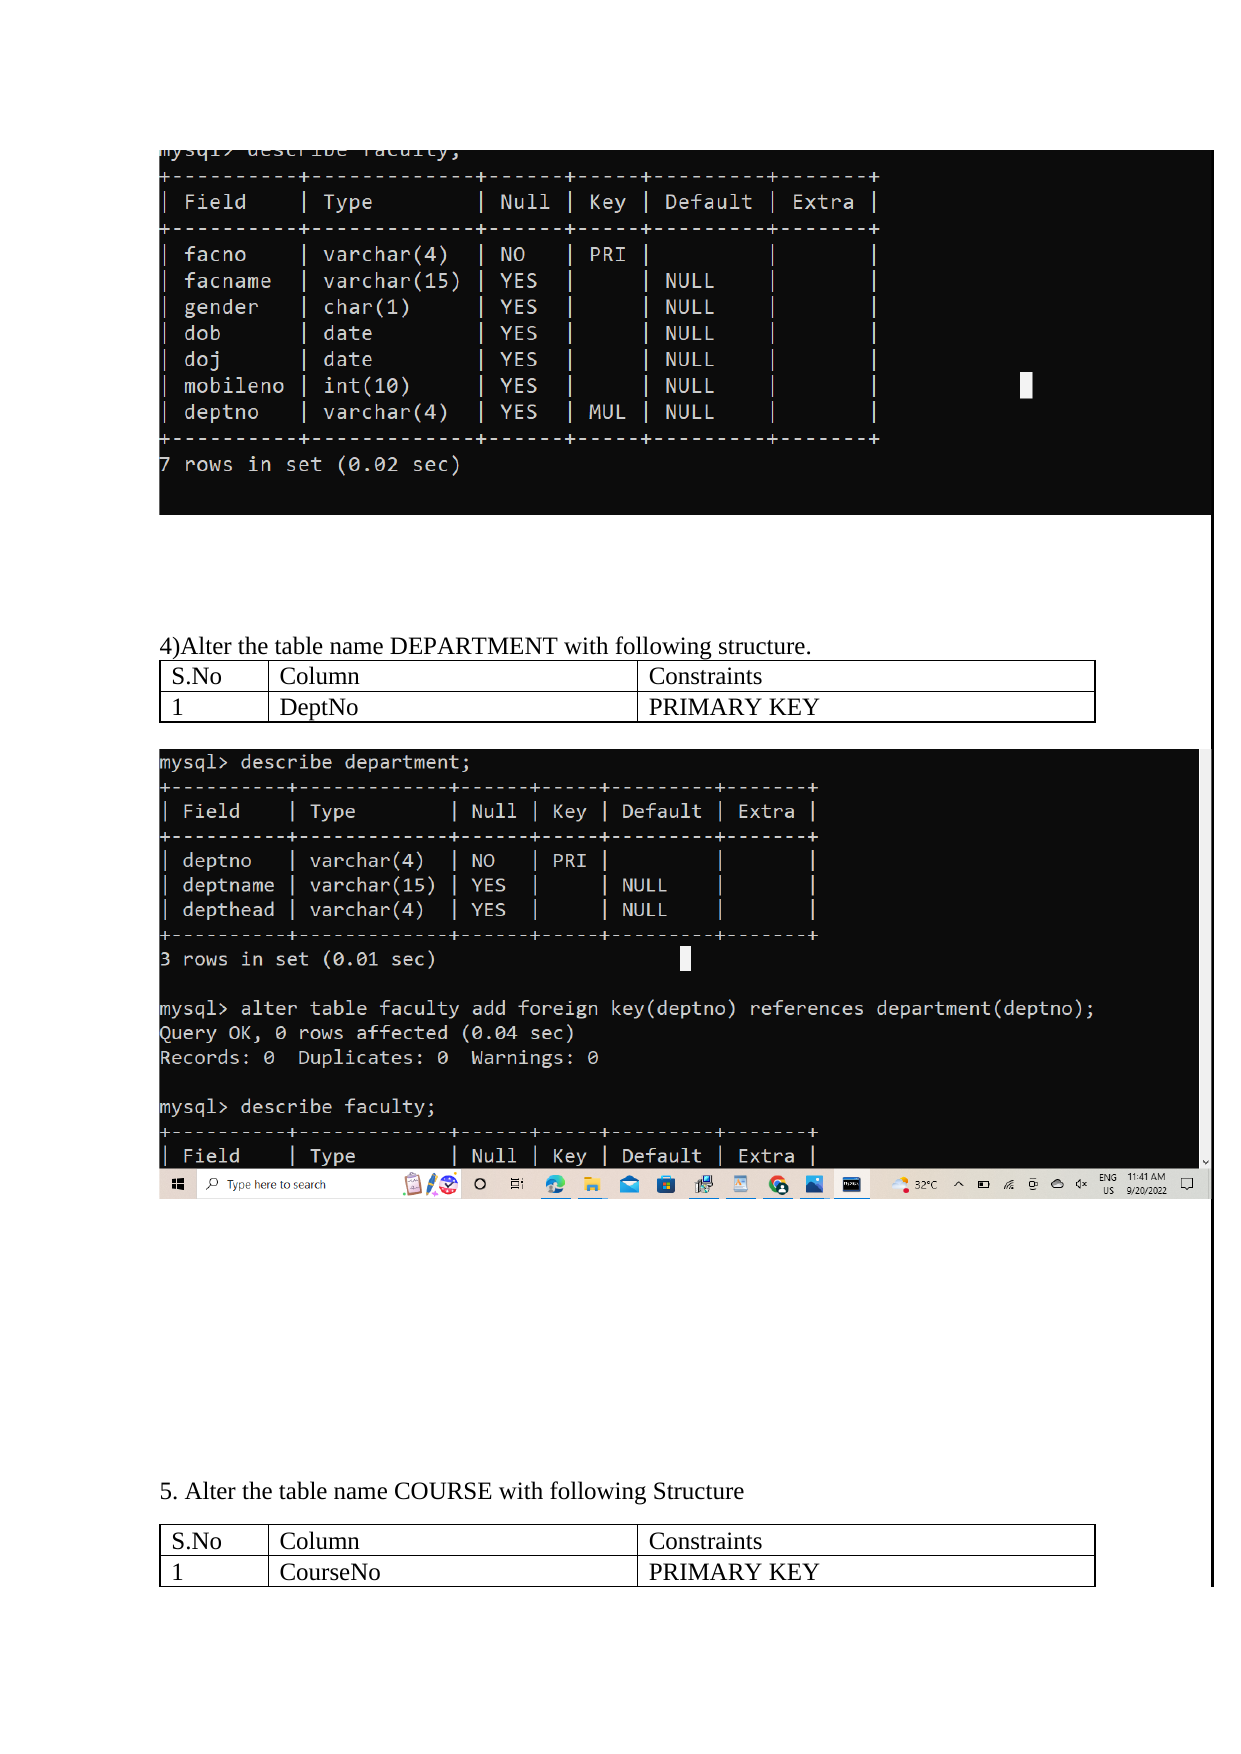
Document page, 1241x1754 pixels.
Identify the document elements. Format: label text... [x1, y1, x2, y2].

picture [159, 749, 1212, 1199]
picture [159, 150, 1212, 515]
